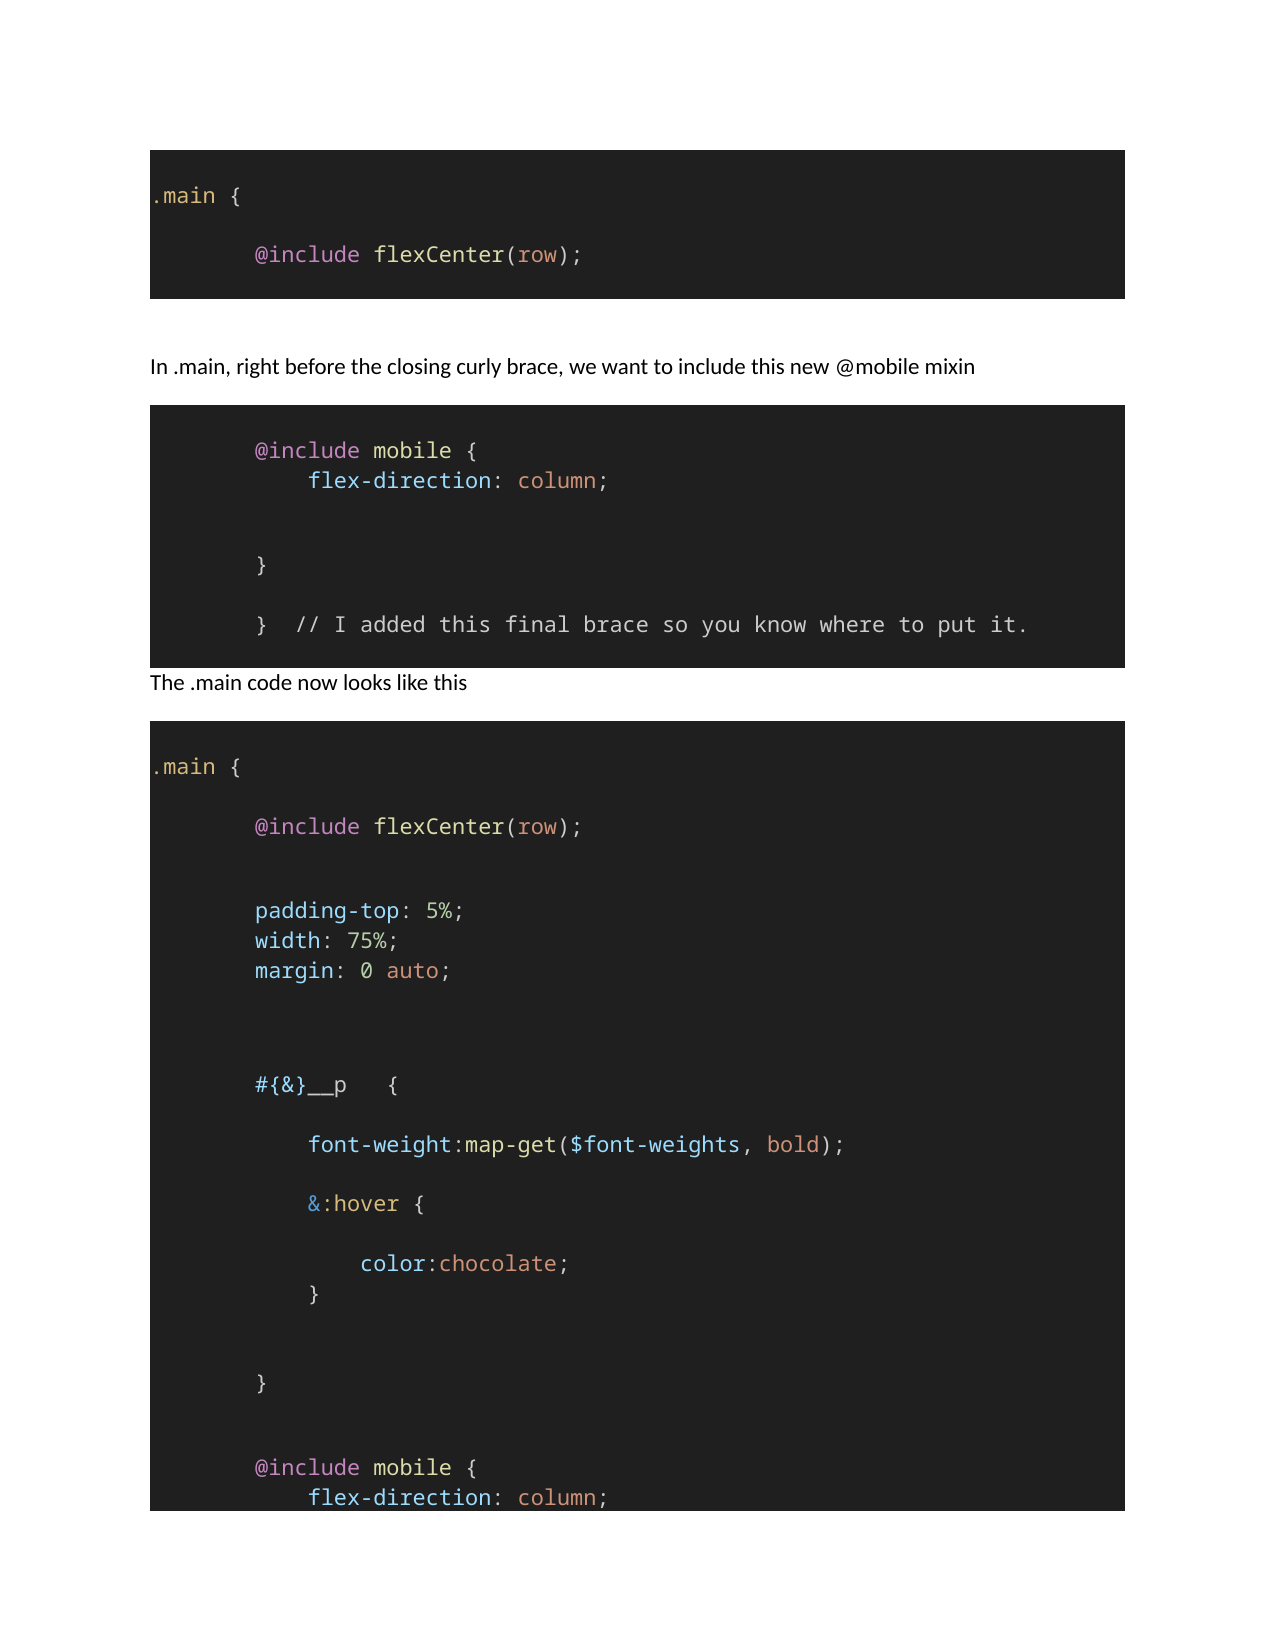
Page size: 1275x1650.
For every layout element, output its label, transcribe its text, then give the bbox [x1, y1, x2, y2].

text .main { [150, 180, 1125, 209]
text } [150, 549, 1125, 579]
text width: 75%; [150, 925, 1125, 955]
text padding-top: 5%; [150, 895, 1125, 925]
text &:hover { [150, 1188, 1125, 1218]
text margin: 0 auto; [150, 955, 1125, 985]
text @include mobile { [150, 1452, 1125, 1482]
text flex-direction: column; [150, 1482, 1125, 1511]
text The .main code now looks like this [150, 668, 1125, 696]
text @include flexCenter(row); [150, 811, 1125, 841]
text color:chocolate; [150, 1248, 1125, 1278]
text font-weight:map-get($font-weights, bold); [150, 1129, 1125, 1159]
text @include mobile { [150, 435, 1125, 464]
text flex-direction: column; [150, 464, 1125, 494]
text } // I added this final brace so you know where to put it. [150, 609, 1125, 638]
text #{&}__p { [150, 1069, 1125, 1099]
text @include flexCenter(row); [150, 239, 1125, 269]
text } [150, 1367, 1125, 1397]
text } [150, 1278, 1125, 1308]
text In .main, right before the closing curly brace, we want to include this new @mobile mixin [150, 352, 1125, 380]
text .main { [150, 751, 1125, 781]
